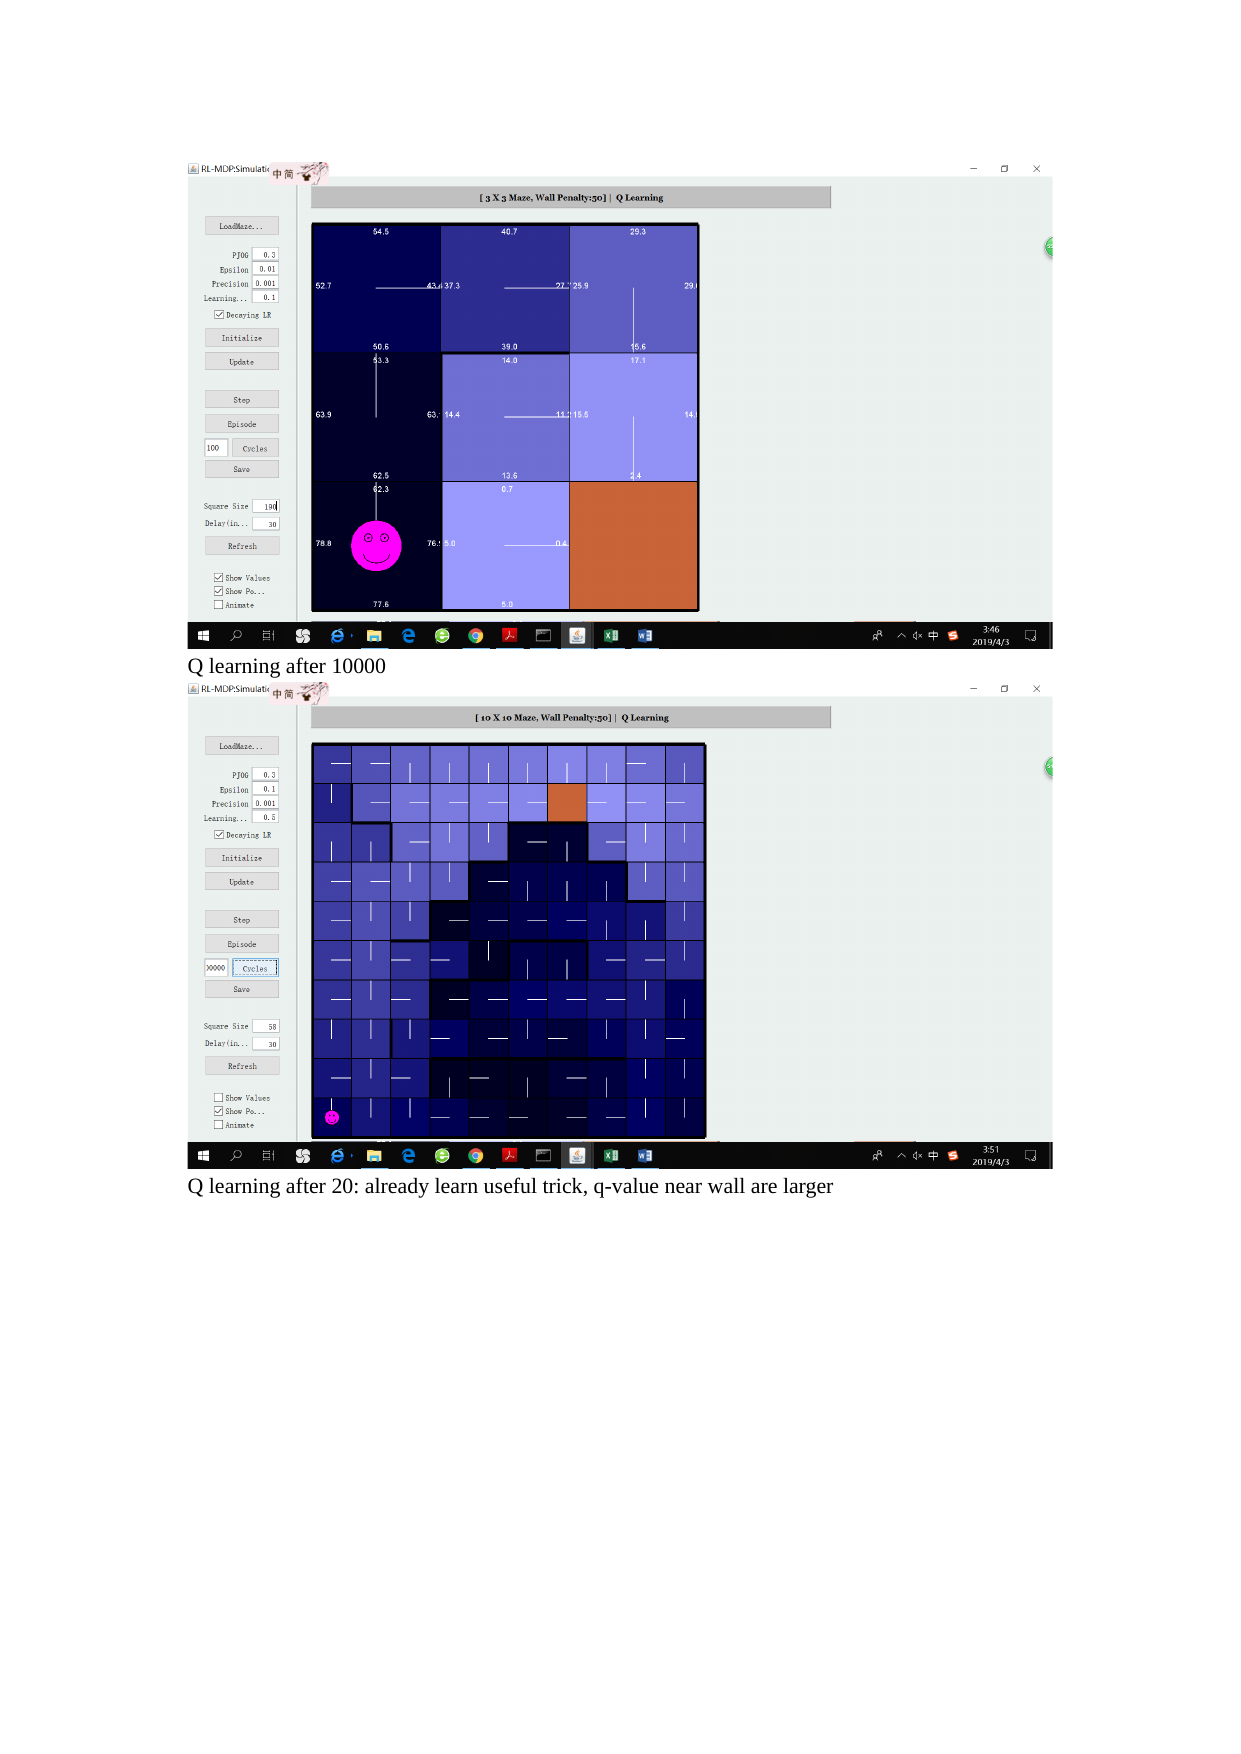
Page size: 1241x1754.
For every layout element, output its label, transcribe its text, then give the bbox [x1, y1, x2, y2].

picture [187, 162, 1053, 649]
text Q learning after 10000 [187, 649, 1053, 682]
picture [187, 682, 1053, 1169]
text Q learning after 20: already learn useful trick, q-value near wall are larger [187, 1169, 1053, 1202]
